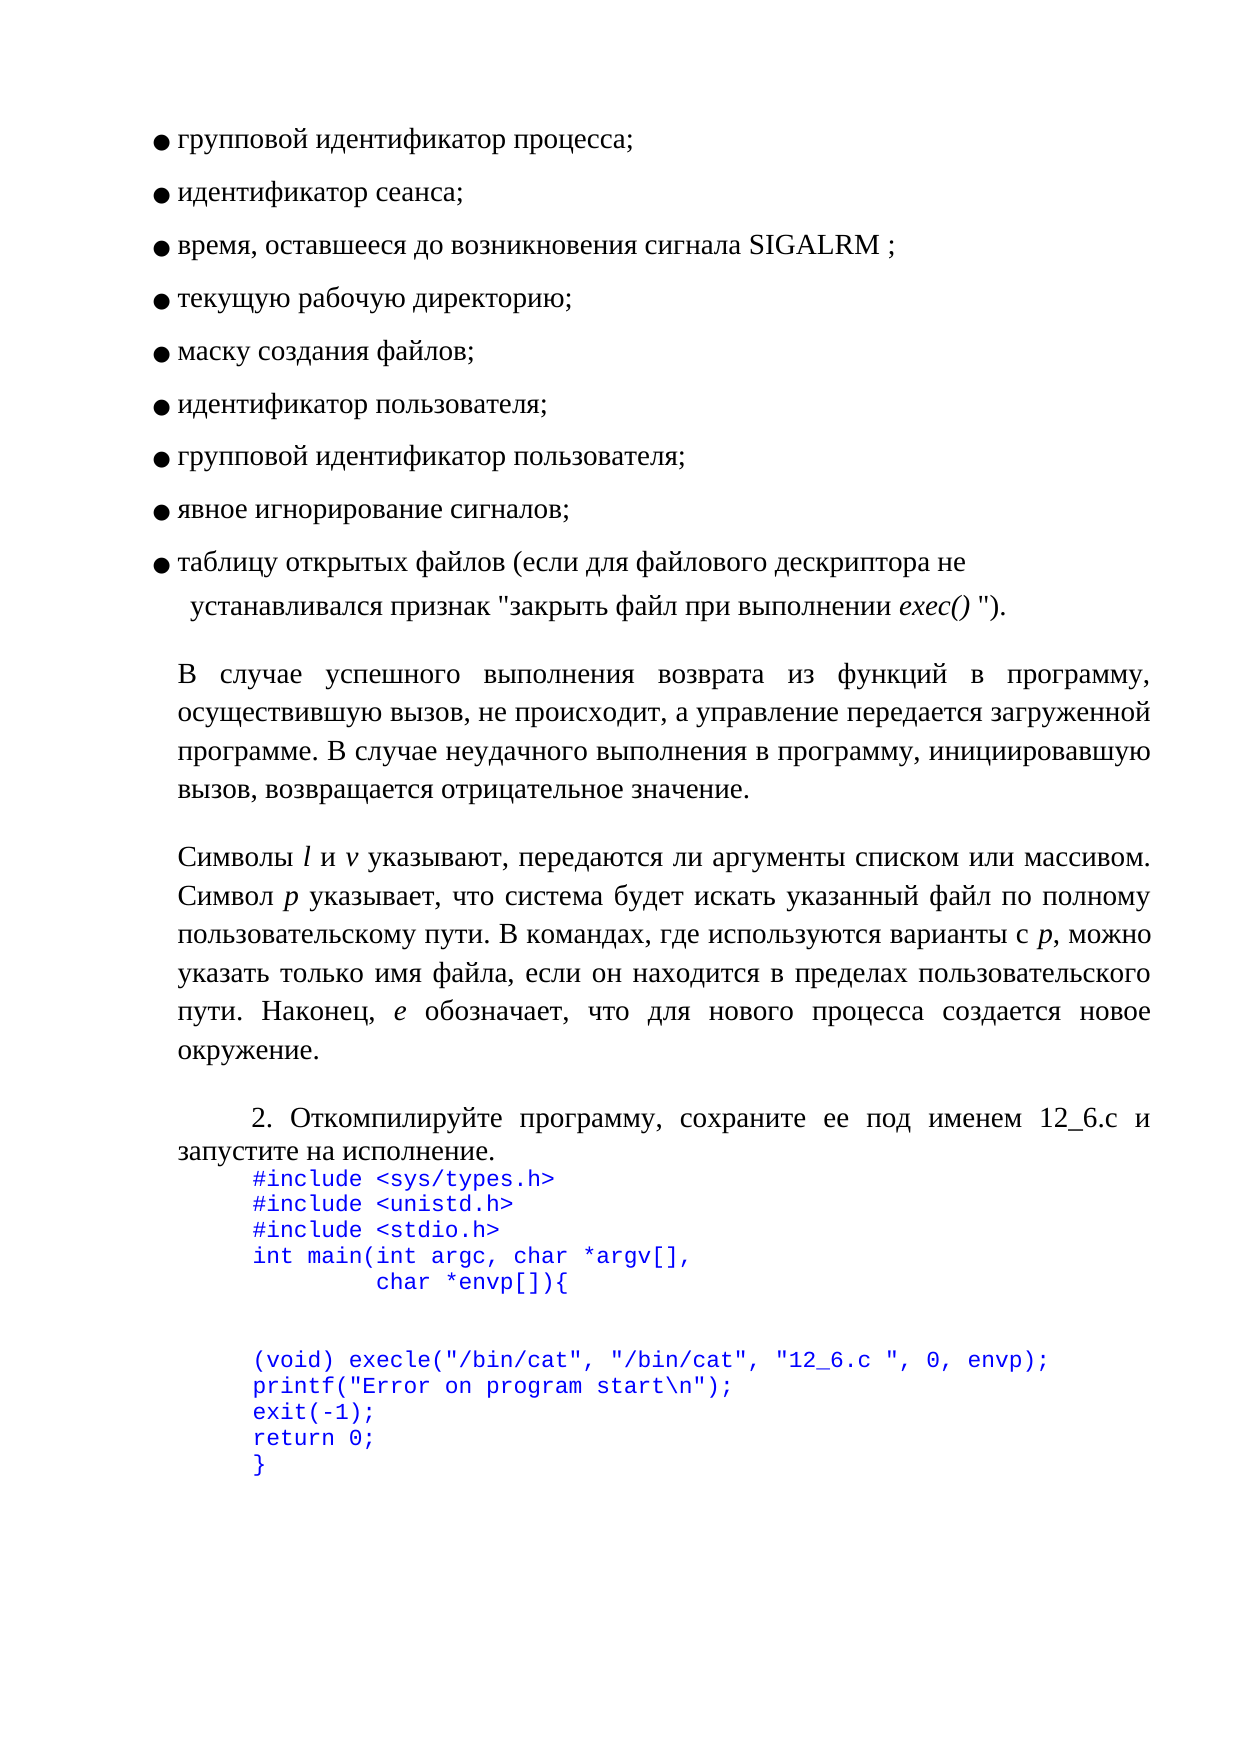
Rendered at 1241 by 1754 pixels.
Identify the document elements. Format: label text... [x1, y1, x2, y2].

list групповой идентификатор пользователя; [152, 435, 1152, 478]
text exit(-1); [252, 1400, 1152, 1426]
text #include <stdio.h> [252, 1219, 1152, 1245]
text (void) execle("/bin/cat", "/bin/cat", "12_6.c ", 0, envp); [252, 1348, 1152, 1374]
text #include <sys/types.h> [252, 1167, 1152, 1193]
text char *envp[]){ [252, 1271, 1152, 1297]
text int main(int argc, char *argv[], [252, 1245, 1152, 1271]
list групповой идентификатор процесса; [152, 118, 1152, 161]
list идентификатор сеанса; [152, 171, 1152, 214]
list маску создания файлов; [152, 329, 1152, 372]
text printf("Error on program start\n"); [252, 1374, 1152, 1400]
text Символы l и v указывают, передаются ли аргументы списком или массивом. Символ p указывает, что система будет искать указанный файл по полному пользовательскому пути. В командах, где используются варианты с p, можно указать только имя файла, если он находится в пределах пользовательского пути. Наконец, е обозначает, что для нового процесса создается новое окружение. [177, 839, 1152, 1066]
text В случае успешного выполнения возврата из функций в программу, осуществившую вызов, не происходит, а управление передается загруженной программе. В случае неудачного выполнения в программу, инициировавшую вызов, возвращается отрицательное значение. [177, 656, 1152, 805]
text } [252, 1452, 1152, 1478]
list время, оставшееся до возникновения сигнала SIGALRM ; [152, 224, 1152, 266]
text #include <unistd.h> [252, 1193, 1152, 1219]
list идентификатор пользователя; [152, 382, 1152, 425]
text return 0; [252, 1426, 1152, 1452]
list таблицу открытых файлов (если для файлового дескриптора не устанавливался признак "закрыть файл при выполнении exec() "). [152, 541, 1152, 622]
text 2. Откомпилируйте программу, сохраните ее под именем 12_6.c и запустите на исполнение. [177, 1100, 1152, 1167]
list текущую рабочую директорию; [152, 277, 1152, 319]
list явное игнорирование сигналов; [152, 488, 1152, 531]
